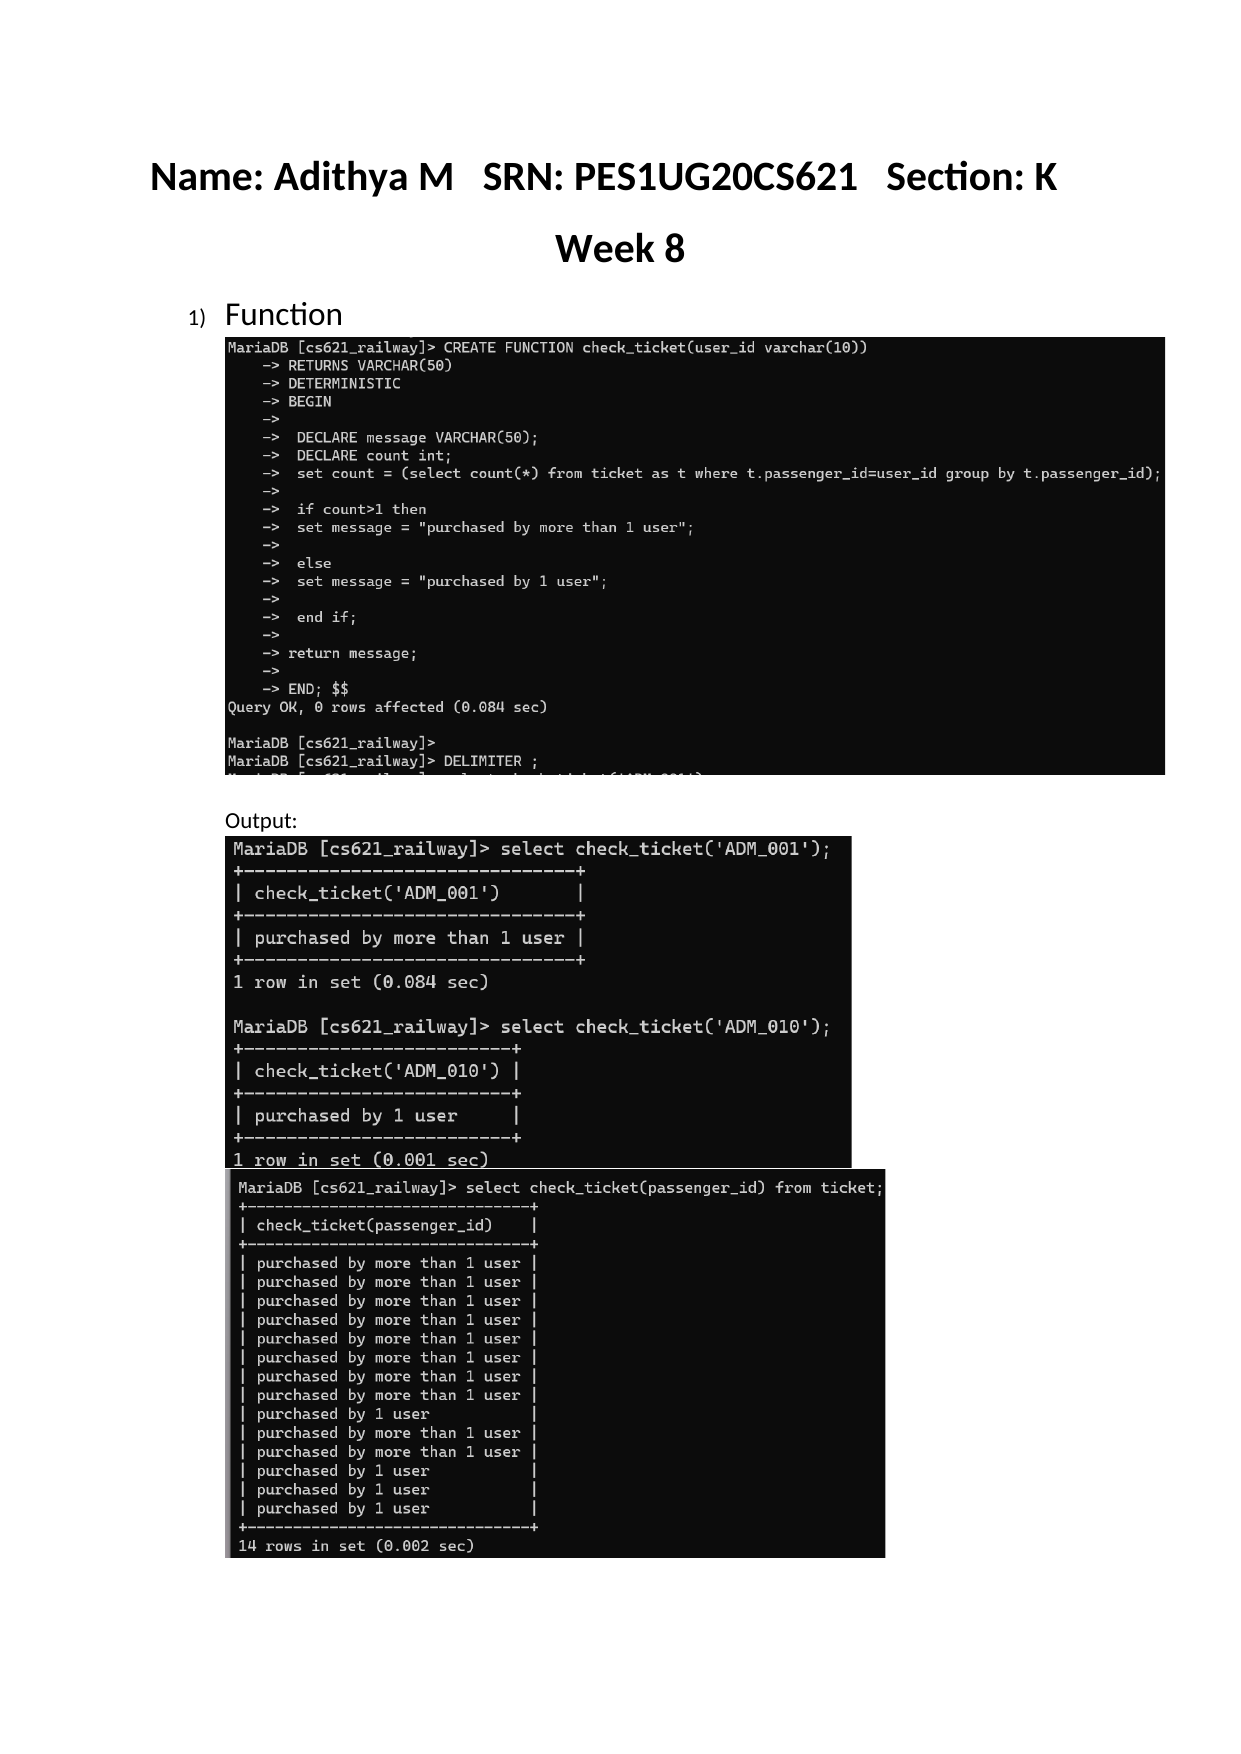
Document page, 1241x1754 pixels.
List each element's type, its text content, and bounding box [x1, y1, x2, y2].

picture [225, 836, 852, 1168]
list Function [187, 293, 1090, 334]
text Week 8 [150, 222, 1090, 272]
text Name: Adithya M SRN: PES1UG20CS621 Section: K [150, 150, 1090, 201]
picture [225, 337, 1166, 775]
picture [225, 1169, 886, 1558]
list Output: [225, 807, 1090, 834]
